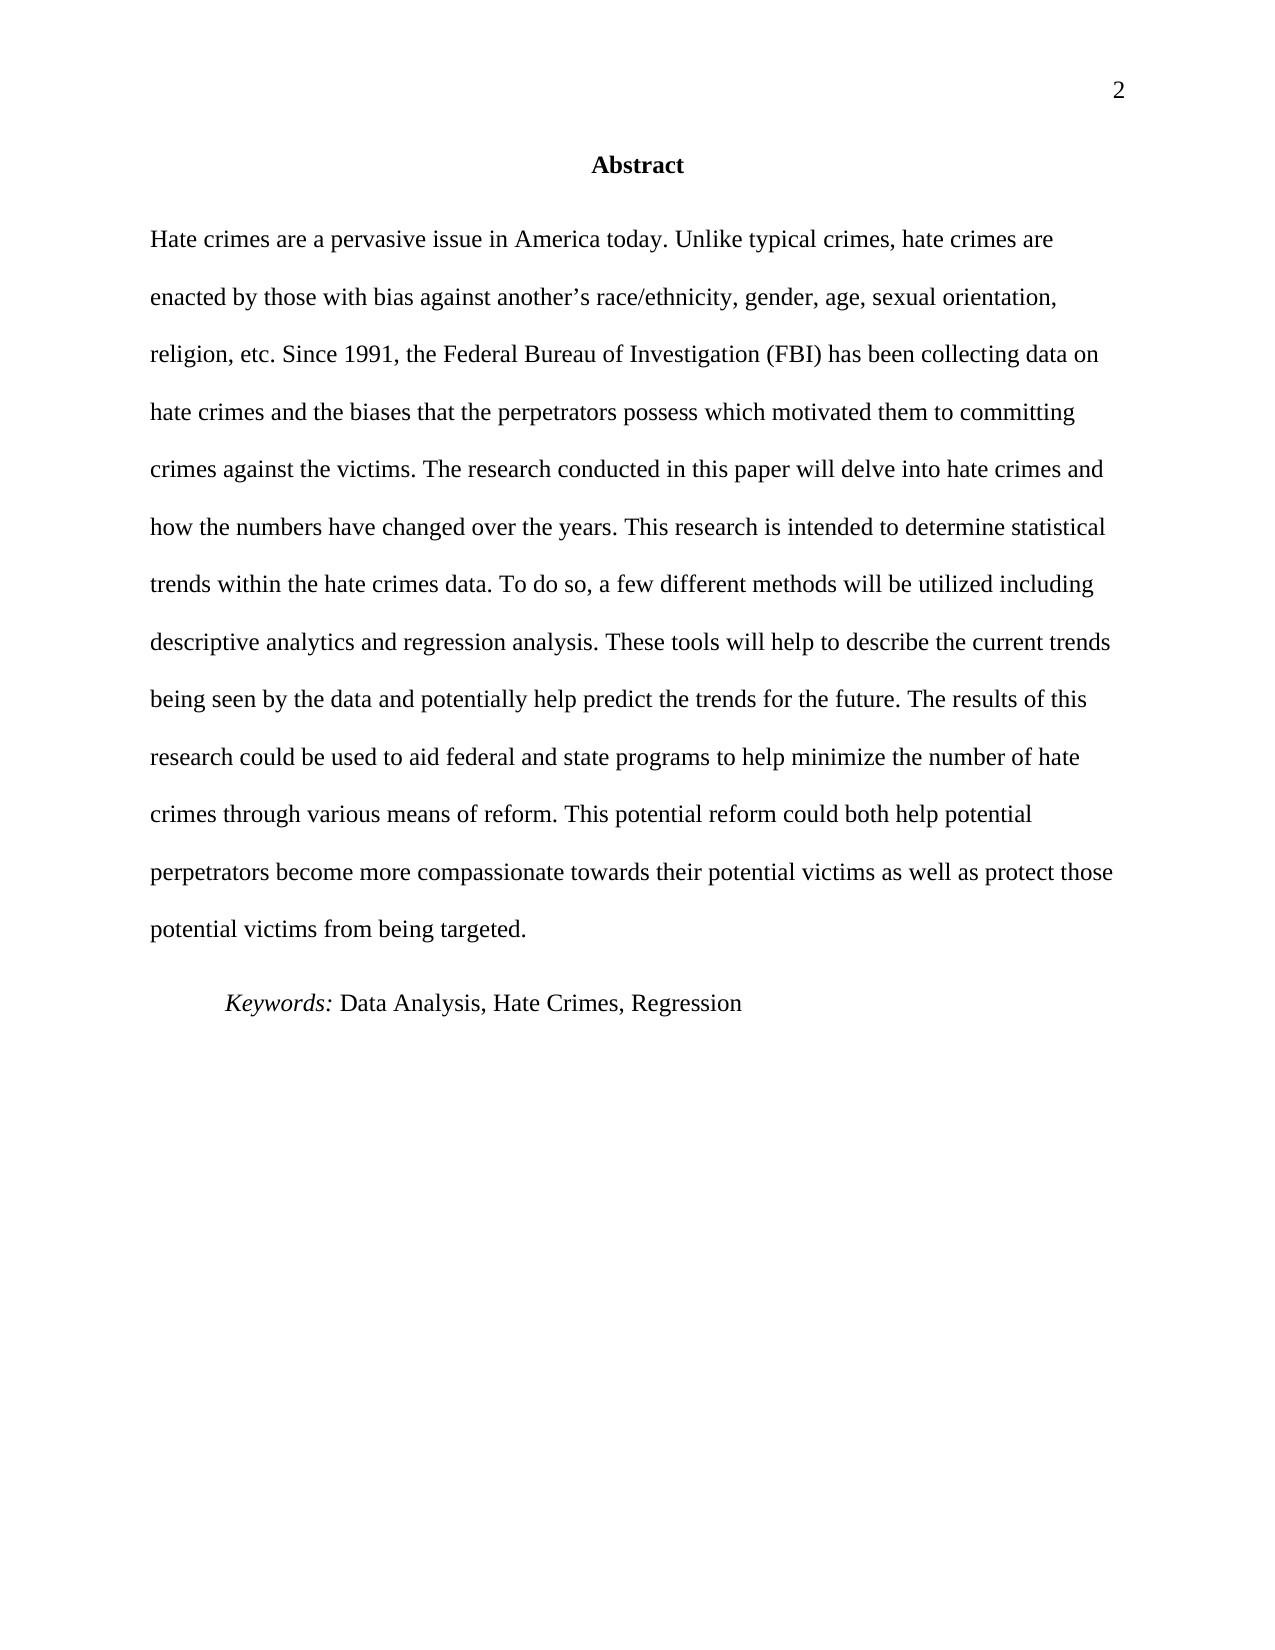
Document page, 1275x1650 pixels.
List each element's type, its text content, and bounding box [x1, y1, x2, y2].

text Hate crimes are a pervasive issue in America today. Unlike typical crimes, hate crimes are enacted by those with bias against another’s race/ethnicity, gender, age, sexual orientation, religion, etc. Since 1991, the Federal Bureau of Investigation (FBI) has been collecting data on hate crimes and the biases that the perpetrators possess which motivated them to committing crimes against the victims. The research conducted in this paper will delve into hate crimes and how the numbers have changed over the years. This research is intended to determine statistical trends within the hate crimes data. To do so, a few different methods will be utilized including descriptive analytics and regression analysis. These tools will help to describe the current trends being seen by the data and potentially help predict the trends for the future. The results of this research could be used to aid federal and state programs to help minimize the number of hate crimes through various means of reform. This potential reform could both help potential perpetrators become more compassionate towards their potential victims as well as protect those potential victims from being targeted. [150, 224, 1125, 943]
text Abstract [150, 150, 1125, 179]
text Keywords: Data Analysis, Hate Crimes, Regression [150, 988, 1125, 1017]
